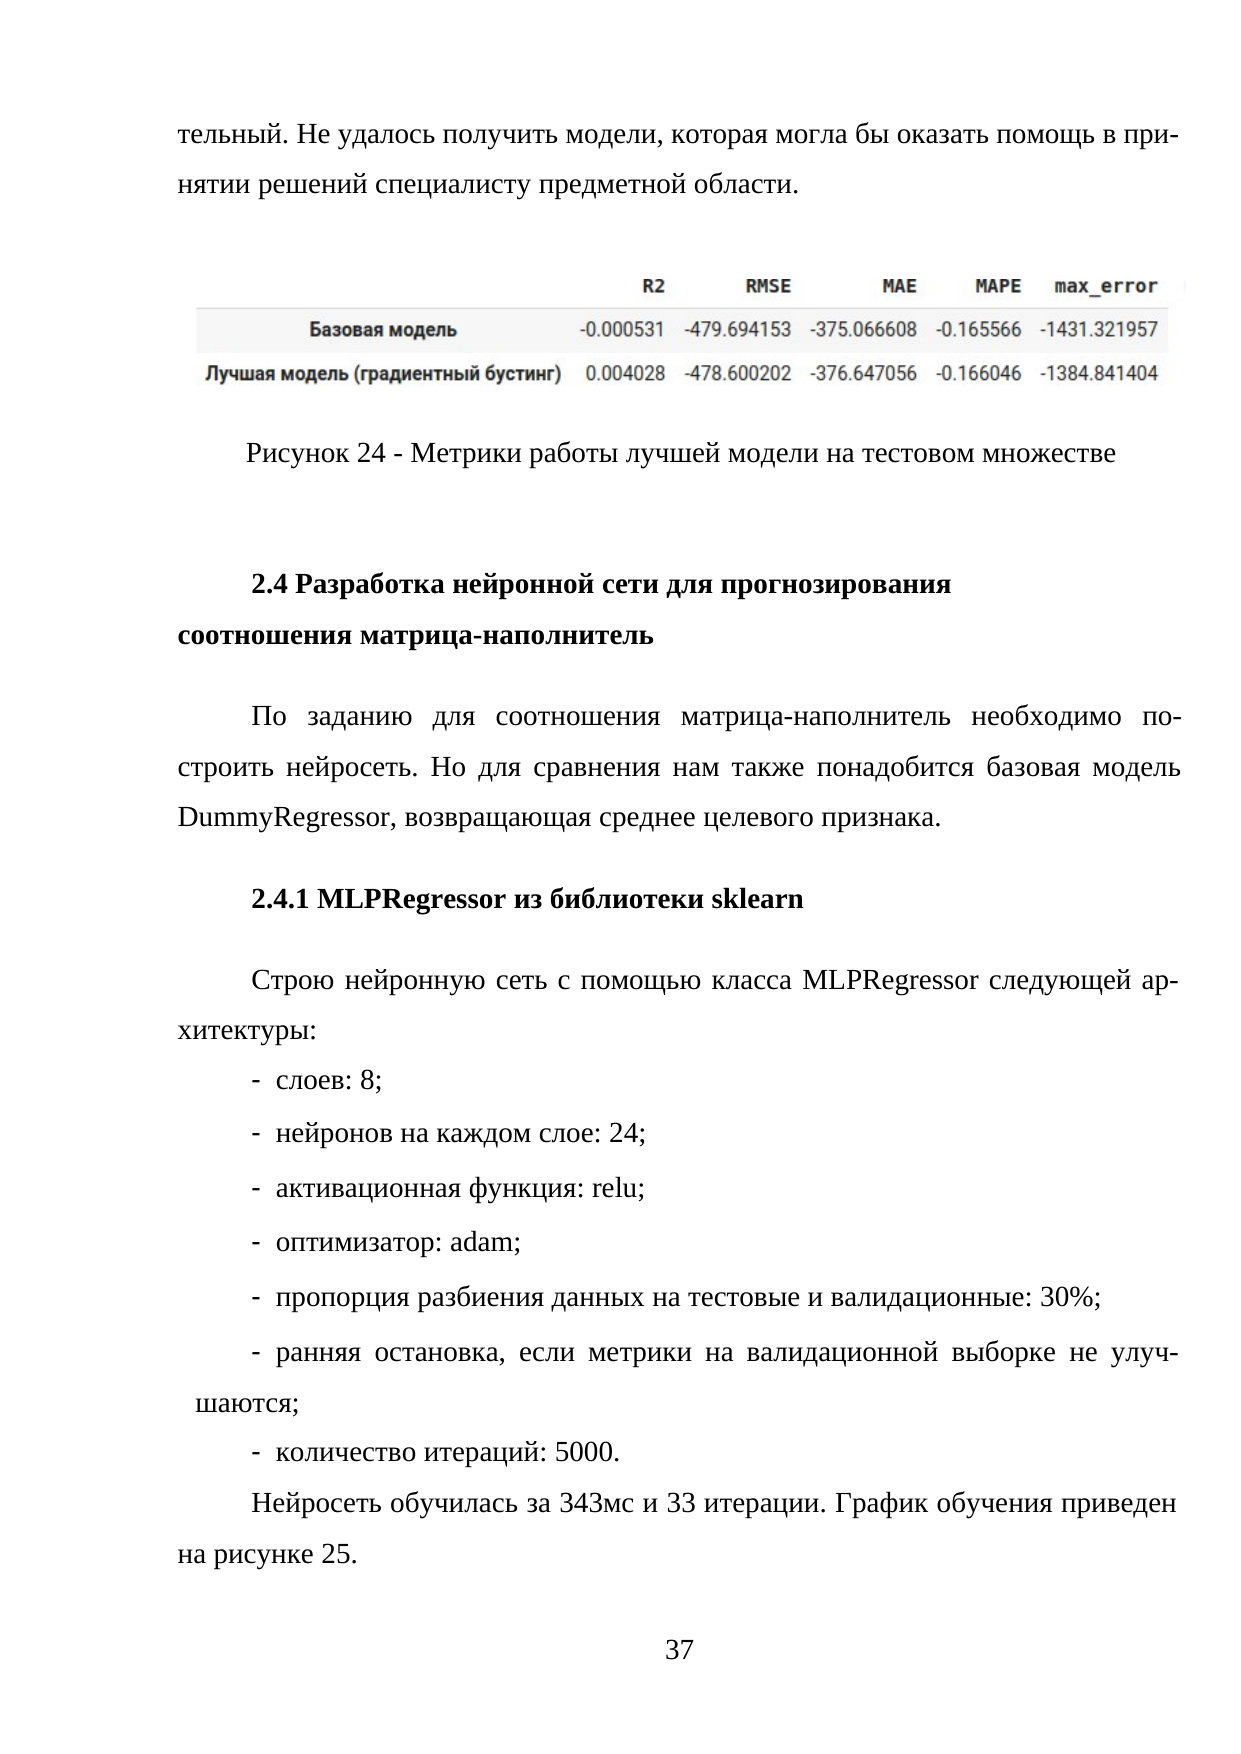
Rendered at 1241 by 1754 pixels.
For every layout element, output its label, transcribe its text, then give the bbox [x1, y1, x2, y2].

list MLPRegressor из библиотеки sklearn [251, 881, 1194, 914]
text По заданию для соотношения матрица-наполнитель необходимо по- строить нейросеть. Но для сравнения нам также понадобится базовая модель DummyRegressor, возвращающая среднее целевого признака. [177, 698, 1182, 833]
list нейронов на каждом слое: 24; [251, 1111, 1194, 1151]
text Рисунок 24 - Метрики работы лучшей модели на тестовом множестве [246, 435, 1194, 468]
list оптимизатор: adam; [251, 1221, 1194, 1260]
text тельный. Не удалось получить модели, которая могла бы оказать помощь в при- нятии решений специалисту предметной области. [177, 116, 1194, 200]
list активационная функция: relu; [251, 1166, 1194, 1206]
list пропорция разбиения данных на тестовые и валидационные: 30%; [251, 1275, 1194, 1315]
text Нейросеть обучилась за 343мс и 33 итерации. График обучения приведен на рисунке 25. [177, 1486, 1194, 1569]
picture [196, 279, 1186, 386]
list слоев: 8; [251, 1063, 1194, 1096]
list Разработка нейронной сети для прогнозирования соотношения матрица-наполнитель [177, 567, 1132, 650]
text Строю нейронную сеть с помощью класса MLPRegressor следующей ар- хитектуры: [177, 962, 1194, 1046]
list ранняя остановка, если метрики на валидационной выборке не улуч- шаются; [195, 1330, 1182, 1419]
list количество итераций: 5000. [251, 1434, 1194, 1469]
